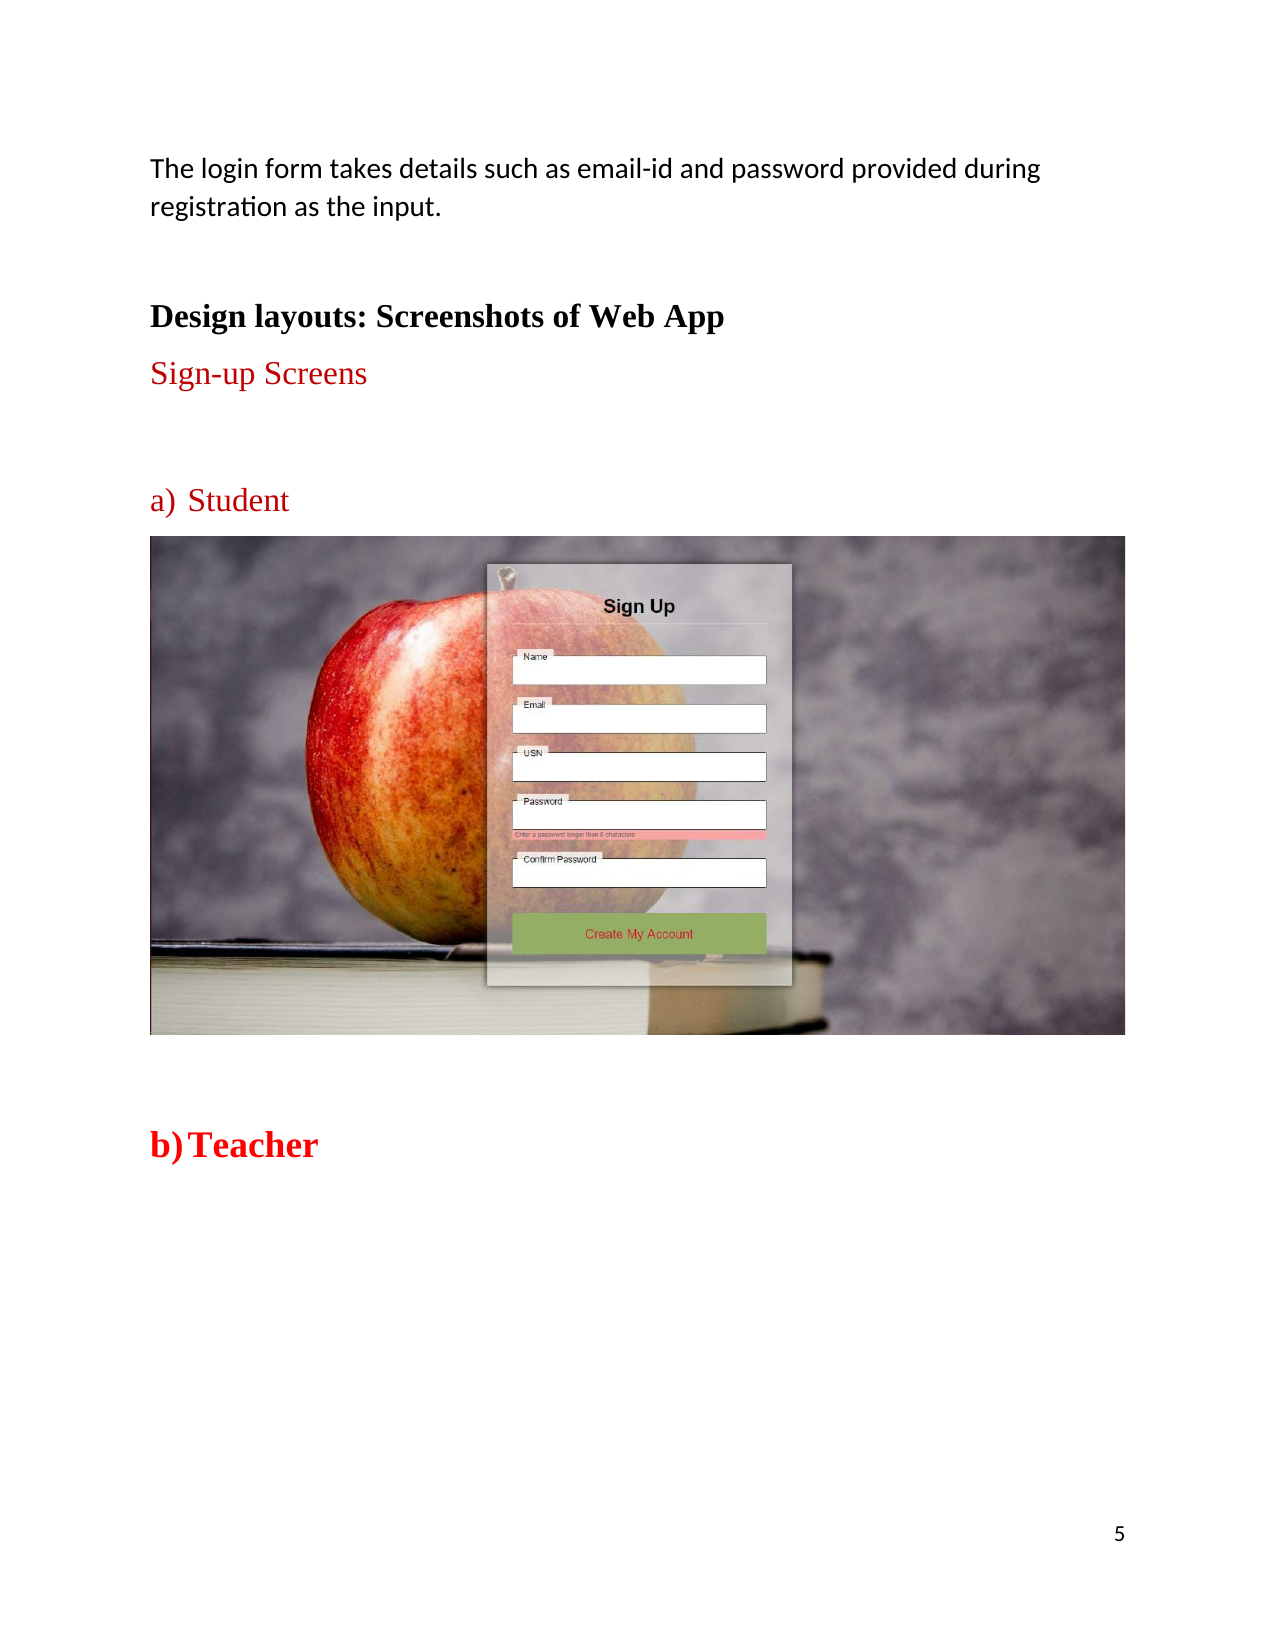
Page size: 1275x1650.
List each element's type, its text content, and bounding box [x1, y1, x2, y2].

text The login form takes details such as email-id and password provided during registration as the input. [150, 150, 1125, 223]
picture [150, 536, 1125, 1035]
list Teacher [150, 1122, 1125, 1165]
text Design layouts: Screenshots of Web App [150, 296, 1125, 335]
list Student [150, 480, 1125, 518]
text Sign-up Screens [150, 353, 1125, 391]
